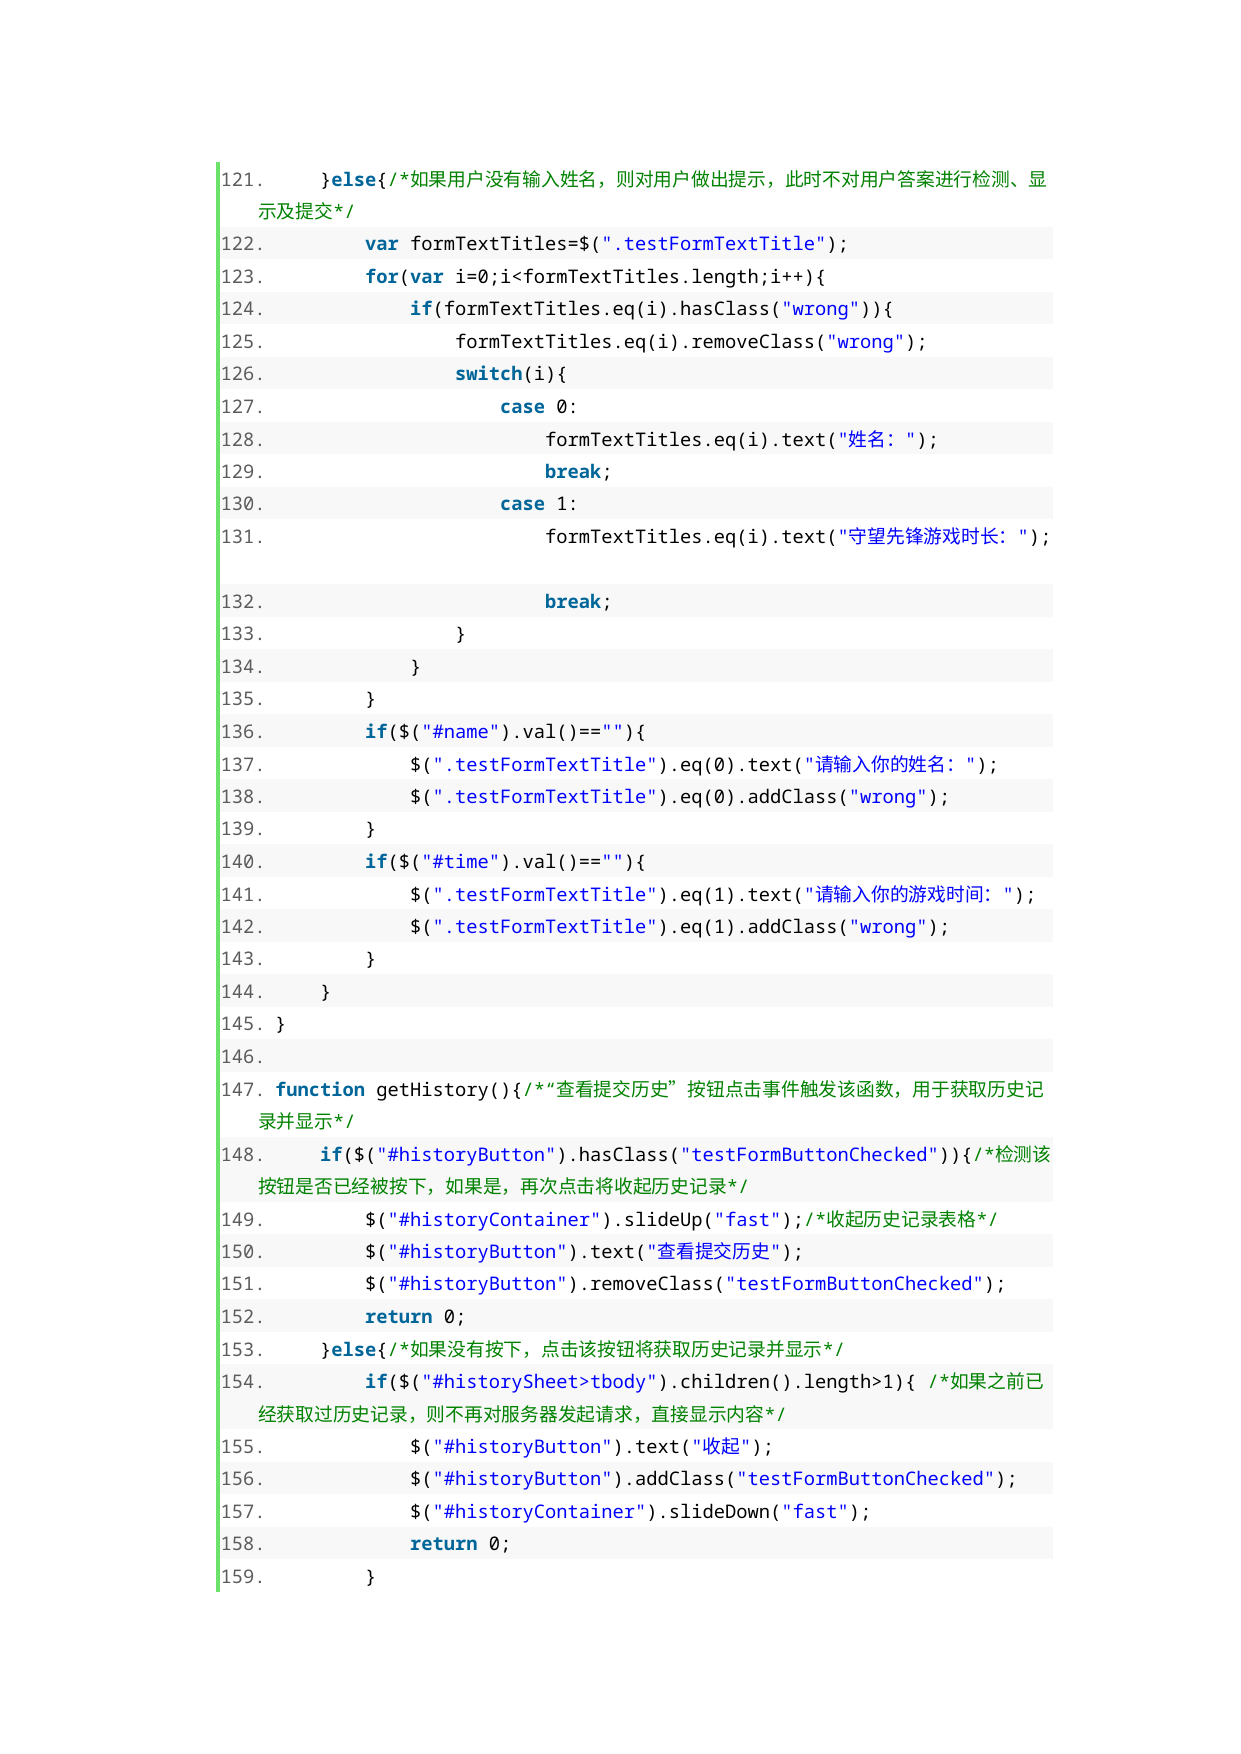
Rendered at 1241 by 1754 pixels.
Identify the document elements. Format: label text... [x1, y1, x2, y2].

list return 0; [220, 1527, 1053, 1559]
list case 1: [220, 487, 1053, 519]
list if($("#historySheet>tbody").children().length>1){ /*如果之前已经获取过历史记录，则不再对服务器发起请求，直接显示内容*/ [220, 1364, 1053, 1429]
list } [220, 942, 1053, 974]
list $("#historyContainer").slideUp("fast");/*收起历史记录表格*/ [220, 1202, 1053, 1234]
list $(".testFormTextTitle").eq(1).text("请输入你的游戏时间："); [220, 877, 1053, 909]
list for(var i=0;i<formTextTitles.length;i++){ [220, 259, 1053, 292]
list $("#historyContainer").slideDown("fast"); [220, 1494, 1053, 1527]
list } [220, 649, 1053, 682]
list var formTextTitles=$(".testFormTextTitle"); [220, 227, 1053, 259]
list $("#historyButton").text("查看提交历史"); [220, 1234, 1053, 1267]
list break; [220, 454, 1053, 487]
list }else{/*如果用户没有输入姓名，则对用户做出提示，此时不对用户答案进行检测、显示及提交*/ [220, 162, 1053, 227]
list formTextTitles.eq(i).removeClass("wrong"); [220, 324, 1053, 357]
list formTextTitles.eq(i).text("姓名："); [220, 422, 1053, 454]
list break; [220, 584, 1053, 617]
list function getHistory(){/*“查看提交历史”按钮点击事件触发该函数，用于获取历史记录并显示*/ [220, 1072, 1053, 1137]
list } [220, 812, 1053, 844]
list formTextTitles.eq(i).text("守望先锋游戏时长："); [220, 519, 1053, 584]
list return 0; [220, 1299, 1053, 1332]
list if(formTextTitles.eq(i).hasClass("wrong")){ [220, 292, 1053, 324]
list if($("#time").val()==""){ [220, 844, 1053, 877]
list if($("#name").val()==""){ [220, 714, 1053, 747]
list } [220, 974, 1053, 1007]
list case 0: [220, 389, 1053, 422]
list } [220, 682, 1053, 714]
list $("#historyButton").text("收起"); [220, 1429, 1053, 1462]
list switch(i){ [220, 357, 1053, 389]
list $(".testFormTextTitle").eq(0).text("请输入你的姓名："); [220, 747, 1053, 779]
list $(".testFormTextTitle").eq(0).addClass("wrong"); [220, 779, 1053, 812]
list } [220, 1559, 1053, 1592]
list $("#historyButton").addClass("testFormButtonChecked"); [220, 1462, 1053, 1494]
list }else{/*如果没有按下，点击该按钮将获取历史记录并显示*/ [220, 1332, 1053, 1364]
list } [220, 617, 1053, 649]
list } [220, 1007, 1053, 1039]
list $("#historyButton").removeClass("testFormButtonChecked"); [220, 1267, 1053, 1299]
list if($("#historyButton").hasClass("testFormButtonChecked")){/*检测该按钮是否已经被按下，如果是，再次点击将收起历史记录*/ [220, 1137, 1053, 1202]
list $(".testFormTextTitle").eq(1).addClass("wrong"); [220, 909, 1053, 942]
